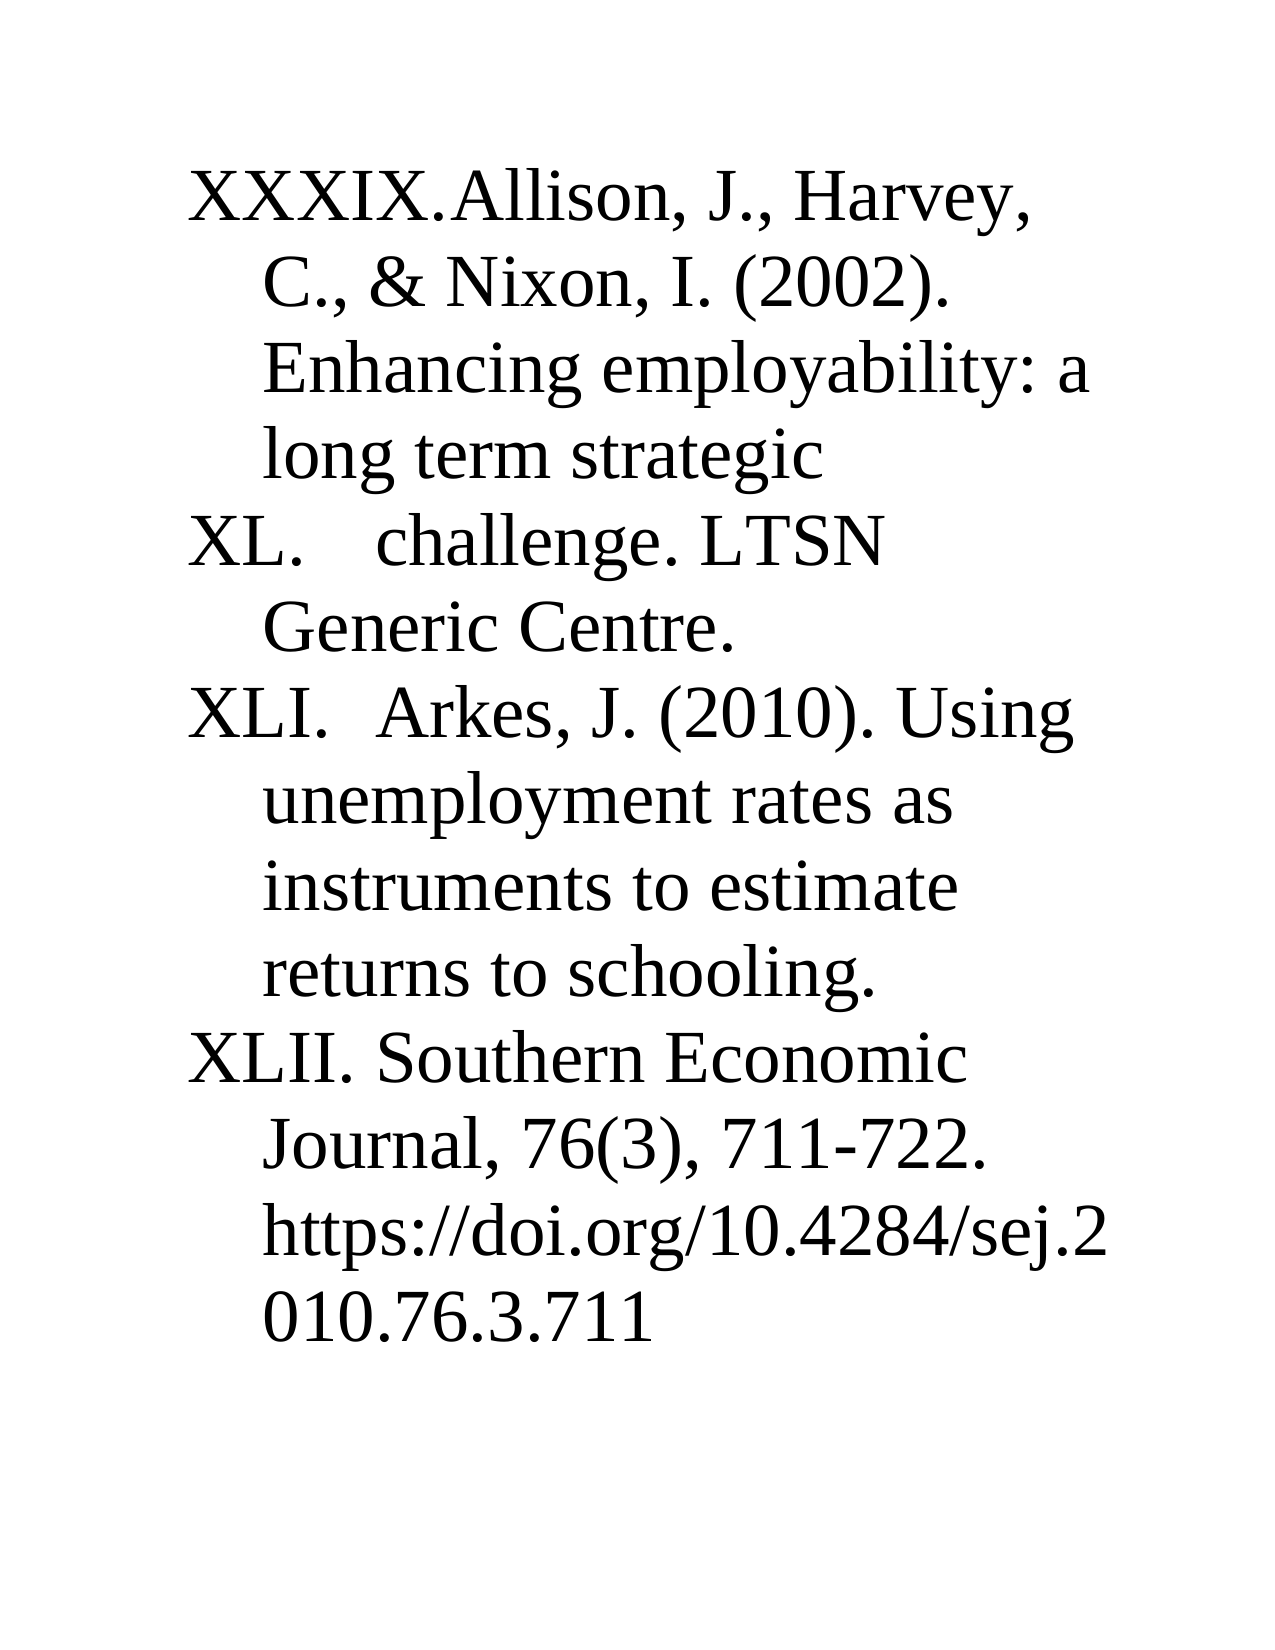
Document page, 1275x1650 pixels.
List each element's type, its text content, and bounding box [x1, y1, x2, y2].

list Allison, J., Harvey, C., & Nixon, I. (2002). Enhancing employability: a long term strategic [187, 150, 1125, 495]
list Southern Economic Journal, 76(3), 711-722. https://doi.org/10.4284/sej.2010.76.3.711 [187, 1012, 1125, 1357]
list Arkes, J. (2010). Using unemployment rates as instruments to estimate returns to schooling. [187, 667, 1125, 1012]
list challenge. LTSN Generic Centre. [187, 495, 1125, 667]
